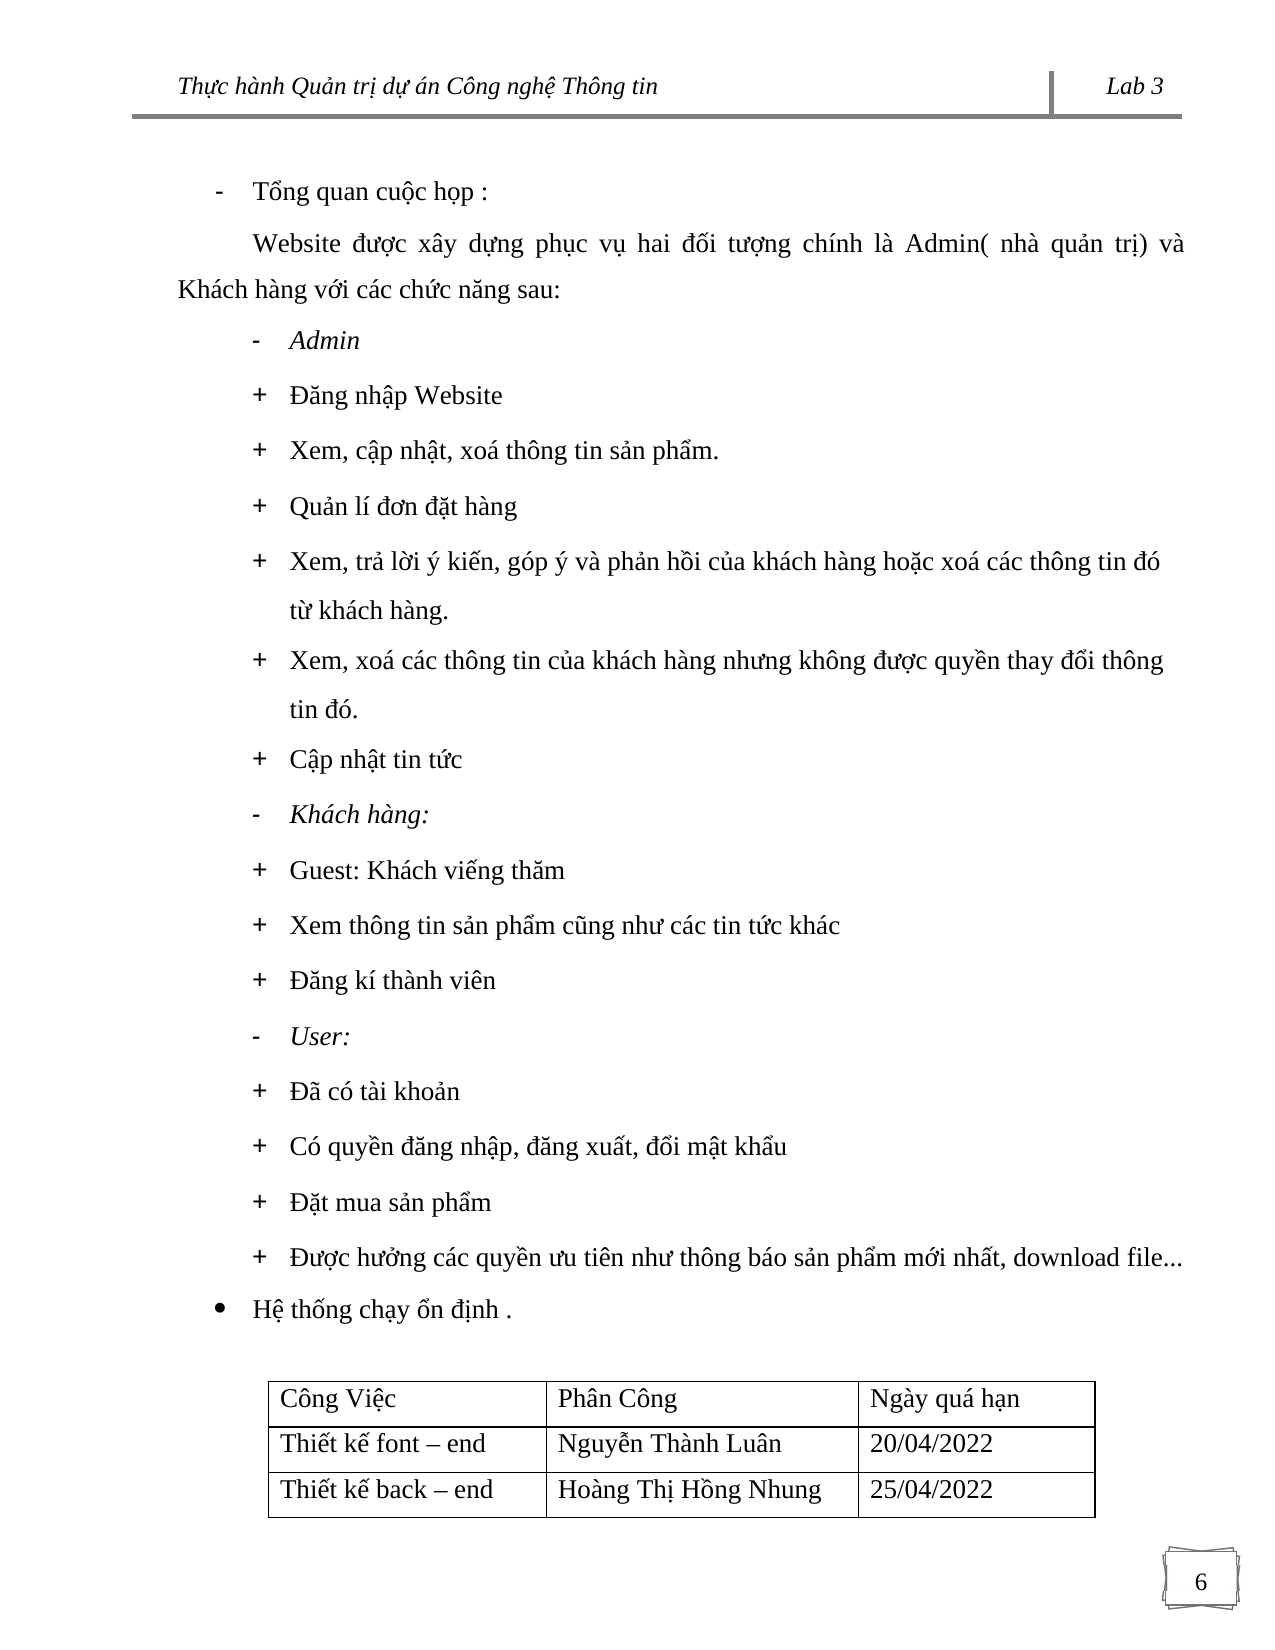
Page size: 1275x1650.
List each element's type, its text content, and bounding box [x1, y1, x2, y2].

list Có quyền đăng nhập, đăng xuất, đổi mật khẩu [252, 1127, 1186, 1164]
list Cập nhật tin tức [252, 739, 1186, 776]
list Xem, xoá các thông tin của khách hàng nhưng không được quyền thay đổi thông tin đó. [252, 641, 1186, 724]
list Được hưởng các quyền ưu tiên như thông báo sản phẩm mới nhất, download file... [252, 1237, 1186, 1274]
list Xem, trả lời ý kiến, góp ý và phản hồi của khách hàng hoặc xoá các thông tin đó từ khách hàng. [252, 541, 1186, 625]
table_cell Nguyễn Thành Luân [547, 1428, 858, 1472]
table_cell Thiết kế font – end [269, 1428, 546, 1472]
list Guest: Khách viếng thăm [252, 850, 1186, 887]
picture [1159, 1565, 1244, 1591]
table_cell 20/04/2022 [859, 1428, 1094, 1472]
list Admin [252, 320, 1186, 357]
table_header Phân Công [547, 1382, 858, 1426]
list Xem, cập nhật, xoá thông tin sản phẩm. [252, 431, 1186, 468]
list Đã có tài khoản [252, 1071, 1186, 1108]
table_header Ngày quá hạn [859, 1382, 1094, 1426]
list Hệ thống chạy ổn định . [215, 1293, 1186, 1324]
table_cell Hoàng Thị Hồng Nhung [547, 1473, 858, 1517]
list Tổng quan cuộc họp : [215, 172, 1186, 208]
table_cell 25/04/2022 [859, 1473, 1094, 1517]
list Đăng kí thành viên [252, 961, 1186, 998]
list Đăng nhập Website [252, 376, 1186, 412]
list User: [252, 1016, 1186, 1053]
list Đặt mua sản phẩm [252, 1182, 1186, 1219]
list Quản lí đơn đặt hàng [252, 486, 1186, 523]
list Khách hàng: [252, 795, 1186, 832]
list Website được xây dựng phục vụ hai đối tượng chính là Admin( nhà quản trị) và Khách hàng với các chức năng sau: [177, 227, 1186, 305]
table_header Công Việc [269, 1382, 546, 1426]
table_cell Thiết kế back – end [269, 1473, 546, 1517]
list Xem thông tin sản phẩm cũng như các tin tức khác [252, 906, 1186, 942]
